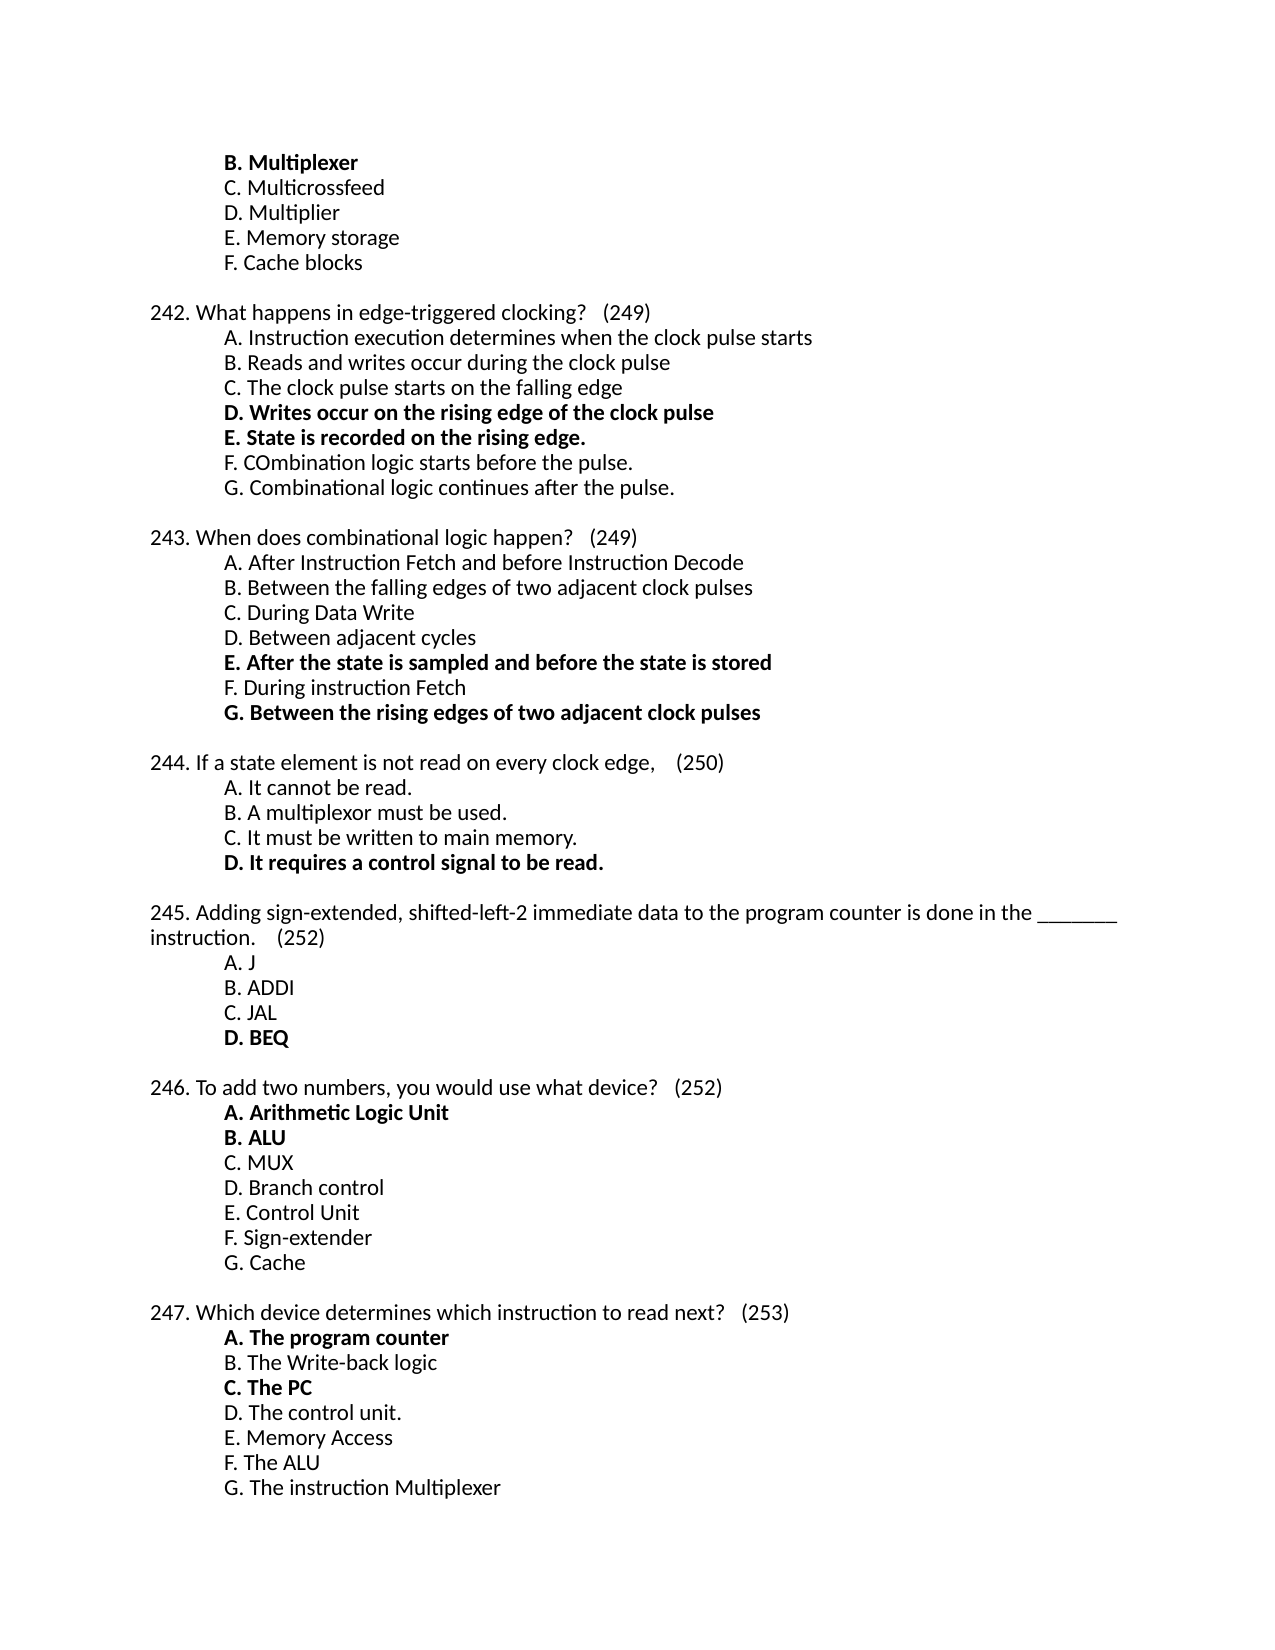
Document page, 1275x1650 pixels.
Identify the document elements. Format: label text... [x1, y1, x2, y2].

text C. During Data Write [150, 600, 1125, 625]
text 242. What happens in edge-triggered clocking? (249) [150, 300, 1125, 325]
text C. JAL [150, 1000, 1125, 1025]
text A. Arithmetic Logic Unit [150, 1100, 1125, 1125]
text C. It must be written to main memory. [150, 825, 1125, 850]
text A. It cannot be read. [150, 775, 1125, 800]
text B. Reads and writes occur during the clock pulse [150, 350, 1125, 375]
text E. Memory Access [150, 1425, 1125, 1450]
text 244. If a state element is not read on every clock edge, (250) [150, 750, 1125, 775]
text D. BEQ [150, 1025, 1125, 1050]
text B. ALU [150, 1125, 1125, 1150]
text B. The Write-back logic [150, 1350, 1125, 1375]
text G. Between the rising edges of two adjacent clock pulses [150, 700, 1125, 725]
text G. The instruction Multiplexer [150, 1475, 1125, 1500]
text C. The clock pulse starts on the falling edge [150, 375, 1125, 400]
text 246. To add two numbers, you would use what device? (252) [150, 1075, 1125, 1100]
text A. J [150, 950, 1125, 975]
text D. Branch control [150, 1175, 1125, 1200]
text C. MUX [150, 1150, 1125, 1175]
text B. ADDI [150, 975, 1125, 1000]
text G. Cache [150, 1250, 1125, 1275]
text B. A multiplexor must be used. [150, 800, 1125, 825]
text B. Multiplexer [150, 150, 1125, 175]
text D. Between adjacent cycles [150, 625, 1125, 650]
text 245. Adding sign-extended, shifted-left-2 immediate data to the program counter is done in the _______ instruction. (252) [150, 900, 1125, 950]
text F. Sign-extender [150, 1225, 1125, 1250]
text E. Control Unit [150, 1200, 1125, 1225]
text E. After the state is sampled and before the state is stored [150, 650, 1125, 675]
text D. Multiplier [150, 200, 1125, 225]
text E. State is recorded on the rising edge. [150, 425, 1125, 450]
text F. COmbination logic starts before the pulse. [150, 450, 1125, 475]
text 243. When does combinational logic happen? (249) [150, 525, 1125, 550]
text A. After Instruction Fetch and before Instruction Decode [150, 550, 1125, 575]
text D. It requires a control signal to be read. [150, 850, 1125, 875]
text F. Cache blocks [150, 250, 1125, 275]
text 247. Which device determines which instruction to read next? (253) [150, 1300, 1125, 1325]
text A. Instruction execution determines when the clock pulse starts [150, 325, 1125, 350]
text G. Combinational logic continues after the pulse. [150, 475, 1125, 500]
text C. Multicrossfeed [150, 175, 1125, 200]
text B. Between the falling edges of two adjacent clock pulses [150, 575, 1125, 600]
text F. The ALU [150, 1450, 1125, 1475]
text A. The program counter [150, 1325, 1125, 1350]
text C. The PC [150, 1375, 1125, 1400]
text E. Memory storage [150, 225, 1125, 250]
text D. Writes occur on the rising edge of the clock pulse [150, 400, 1125, 425]
text D. The control unit. [150, 1400, 1125, 1425]
text F. During instruction Fetch [150, 675, 1125, 700]
